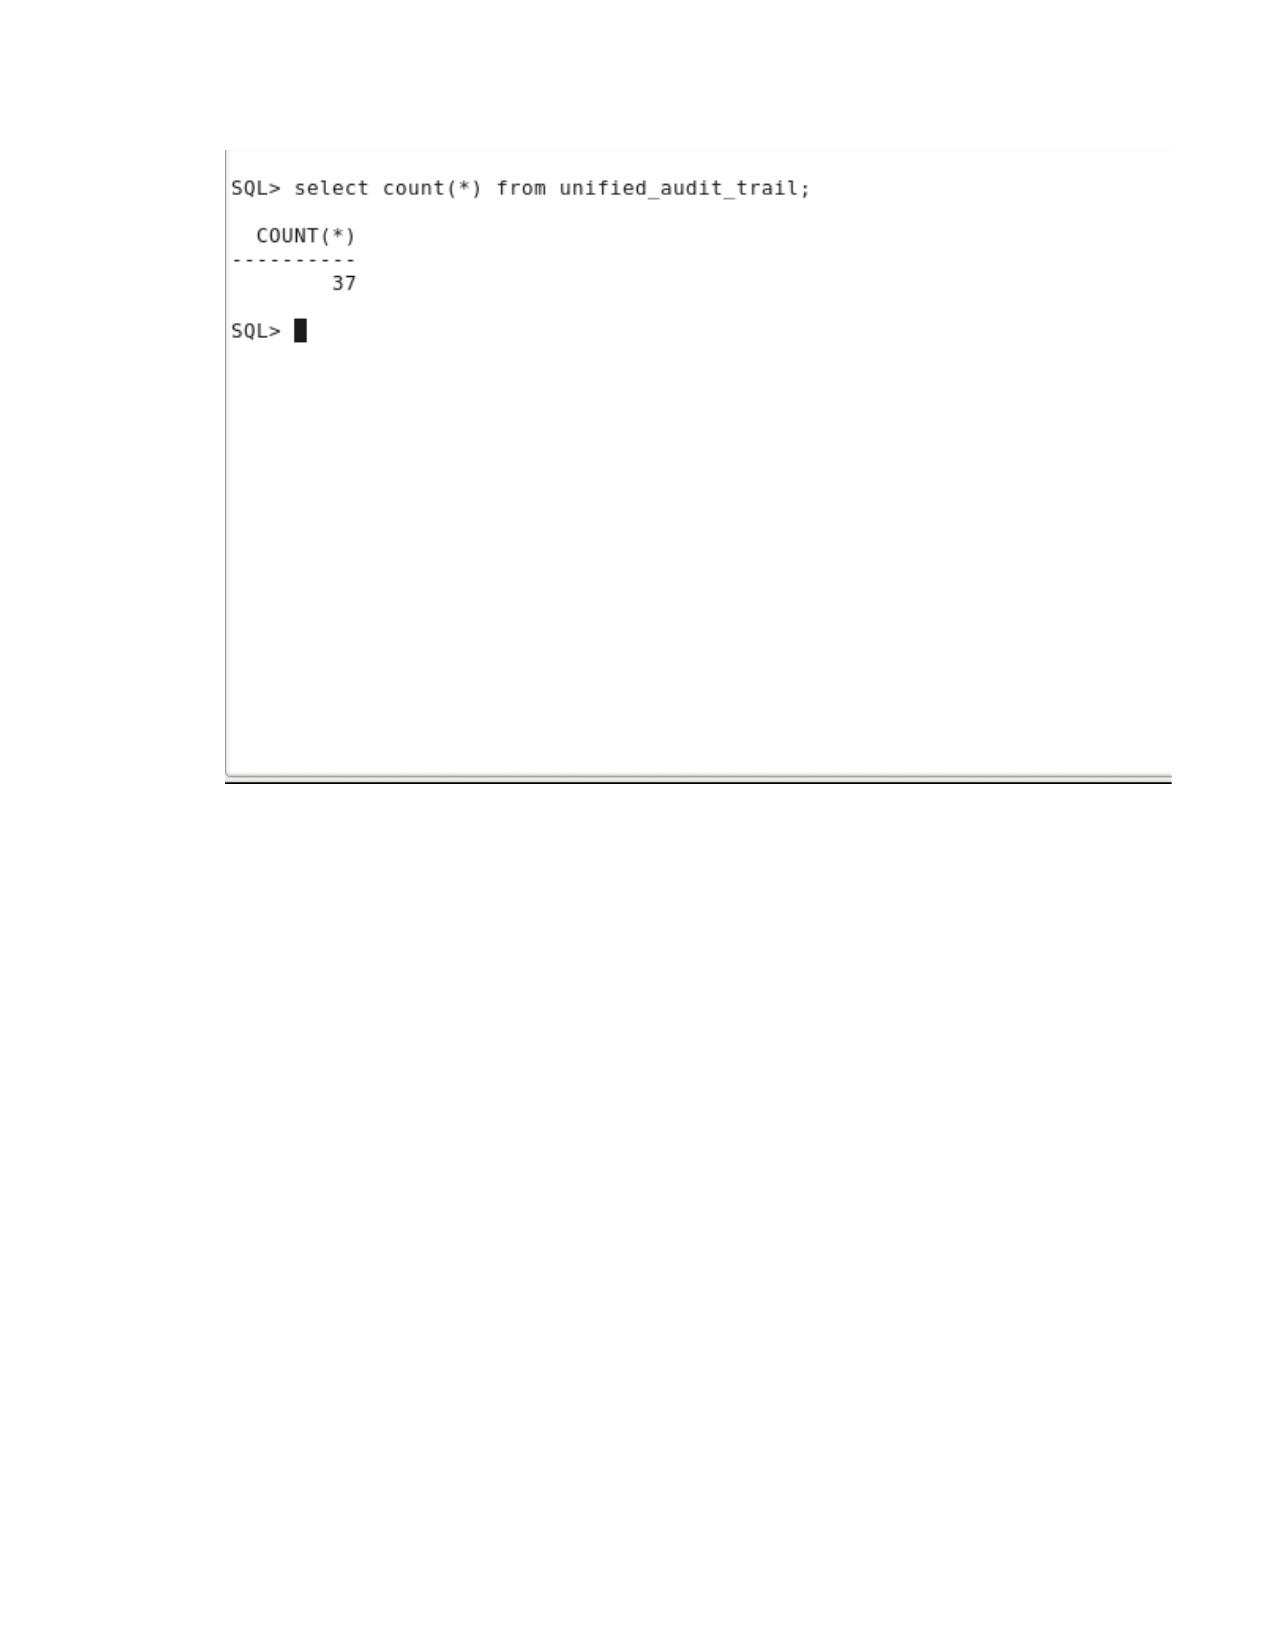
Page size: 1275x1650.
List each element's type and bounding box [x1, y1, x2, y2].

picture [225, 150, 1172, 784]
